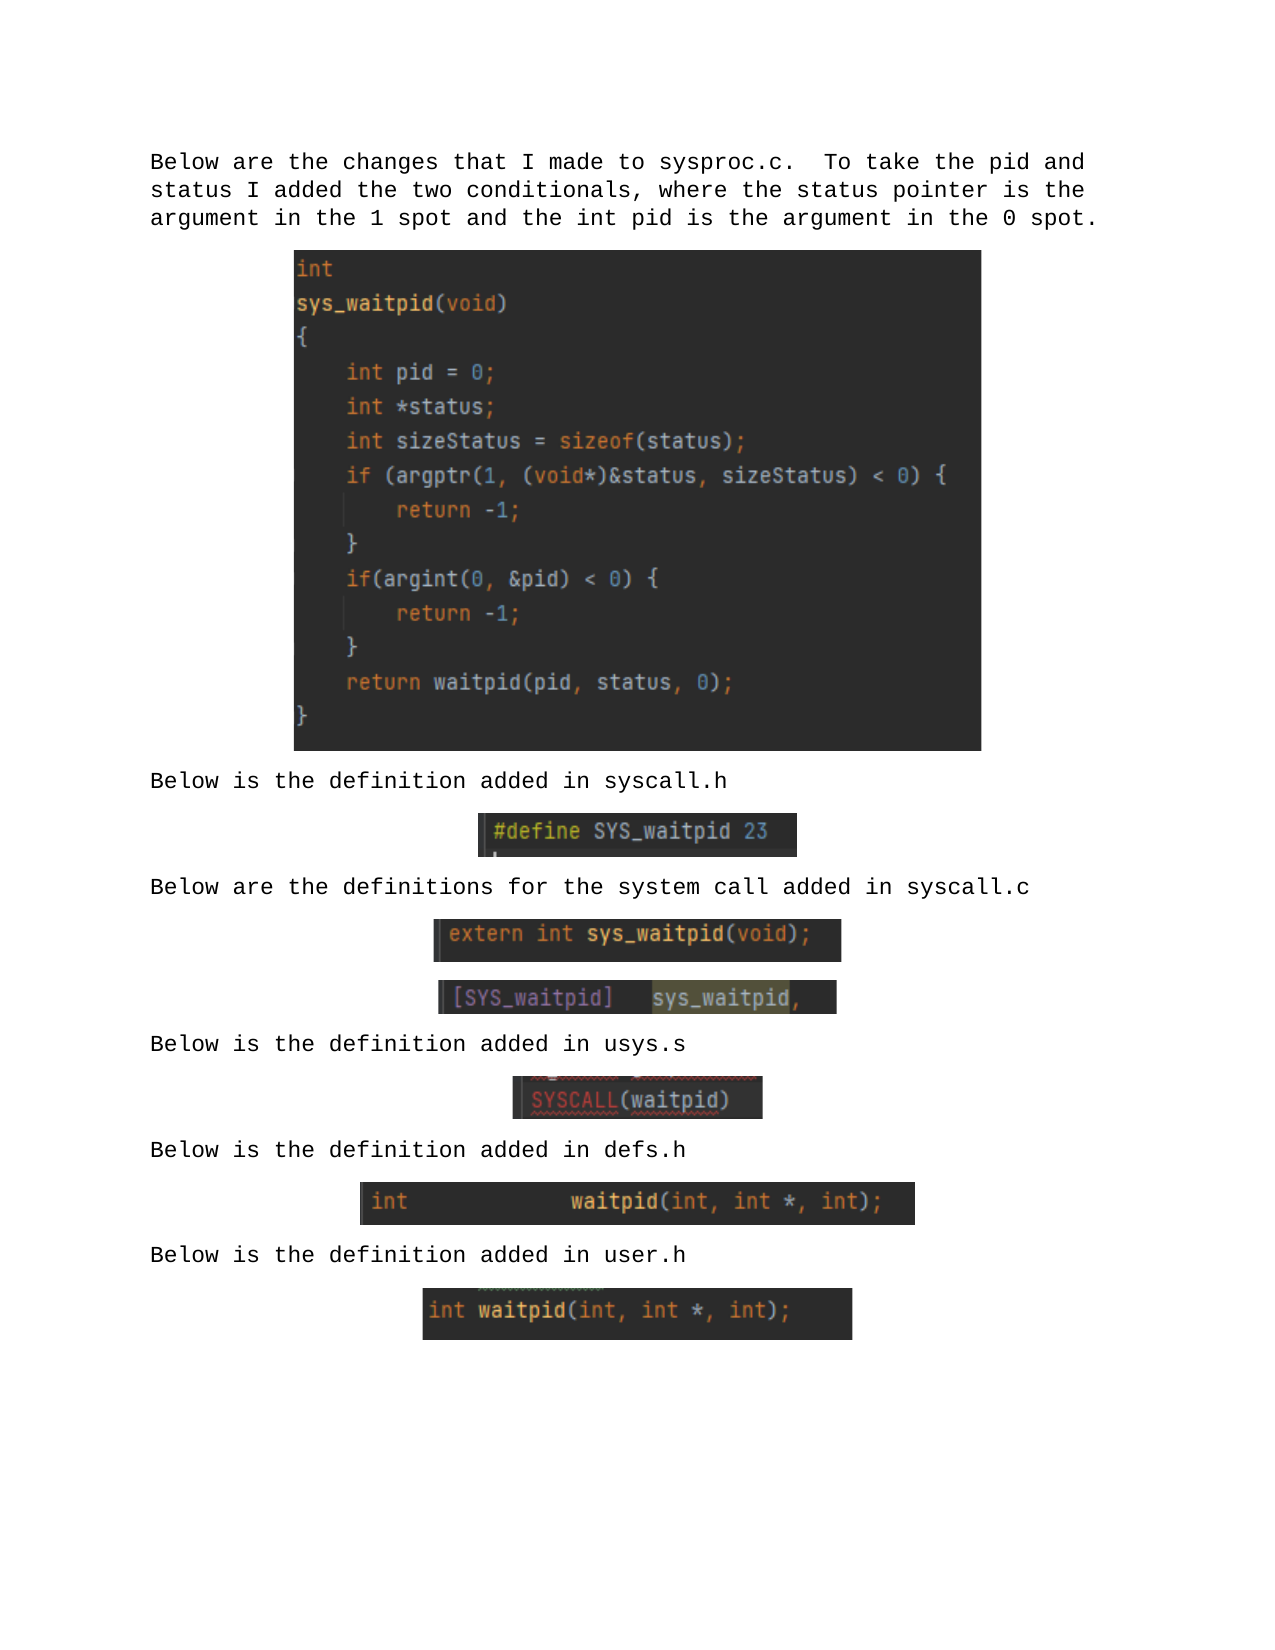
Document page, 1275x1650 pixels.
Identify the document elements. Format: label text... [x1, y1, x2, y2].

picture [433, 919, 842, 962]
text Below are the changes that I made to sysproc.c. To take the pid and status I added the two conditionals, where the status pointer is the argument in the 1 spot and the int pid is the argument in the 0 spot. [150, 150, 1125, 232]
picture [422, 1288, 853, 1340]
picture [293, 250, 982, 751]
picture [360, 1182, 915, 1225]
text Below is the definition added in usys.s [150, 1032, 1125, 1058]
picture [478, 813, 797, 857]
text Below is the definition added in syscall.h [150, 769, 1125, 795]
text Below is the definition added in user.h [150, 1243, 1125, 1269]
text Below are the definitions for the system call added in syscall.c [150, 875, 1125, 901]
text Below is the definition added in defs.h [150, 1138, 1125, 1164]
picture [438, 980, 837, 1014]
picture [512, 1076, 763, 1119]
